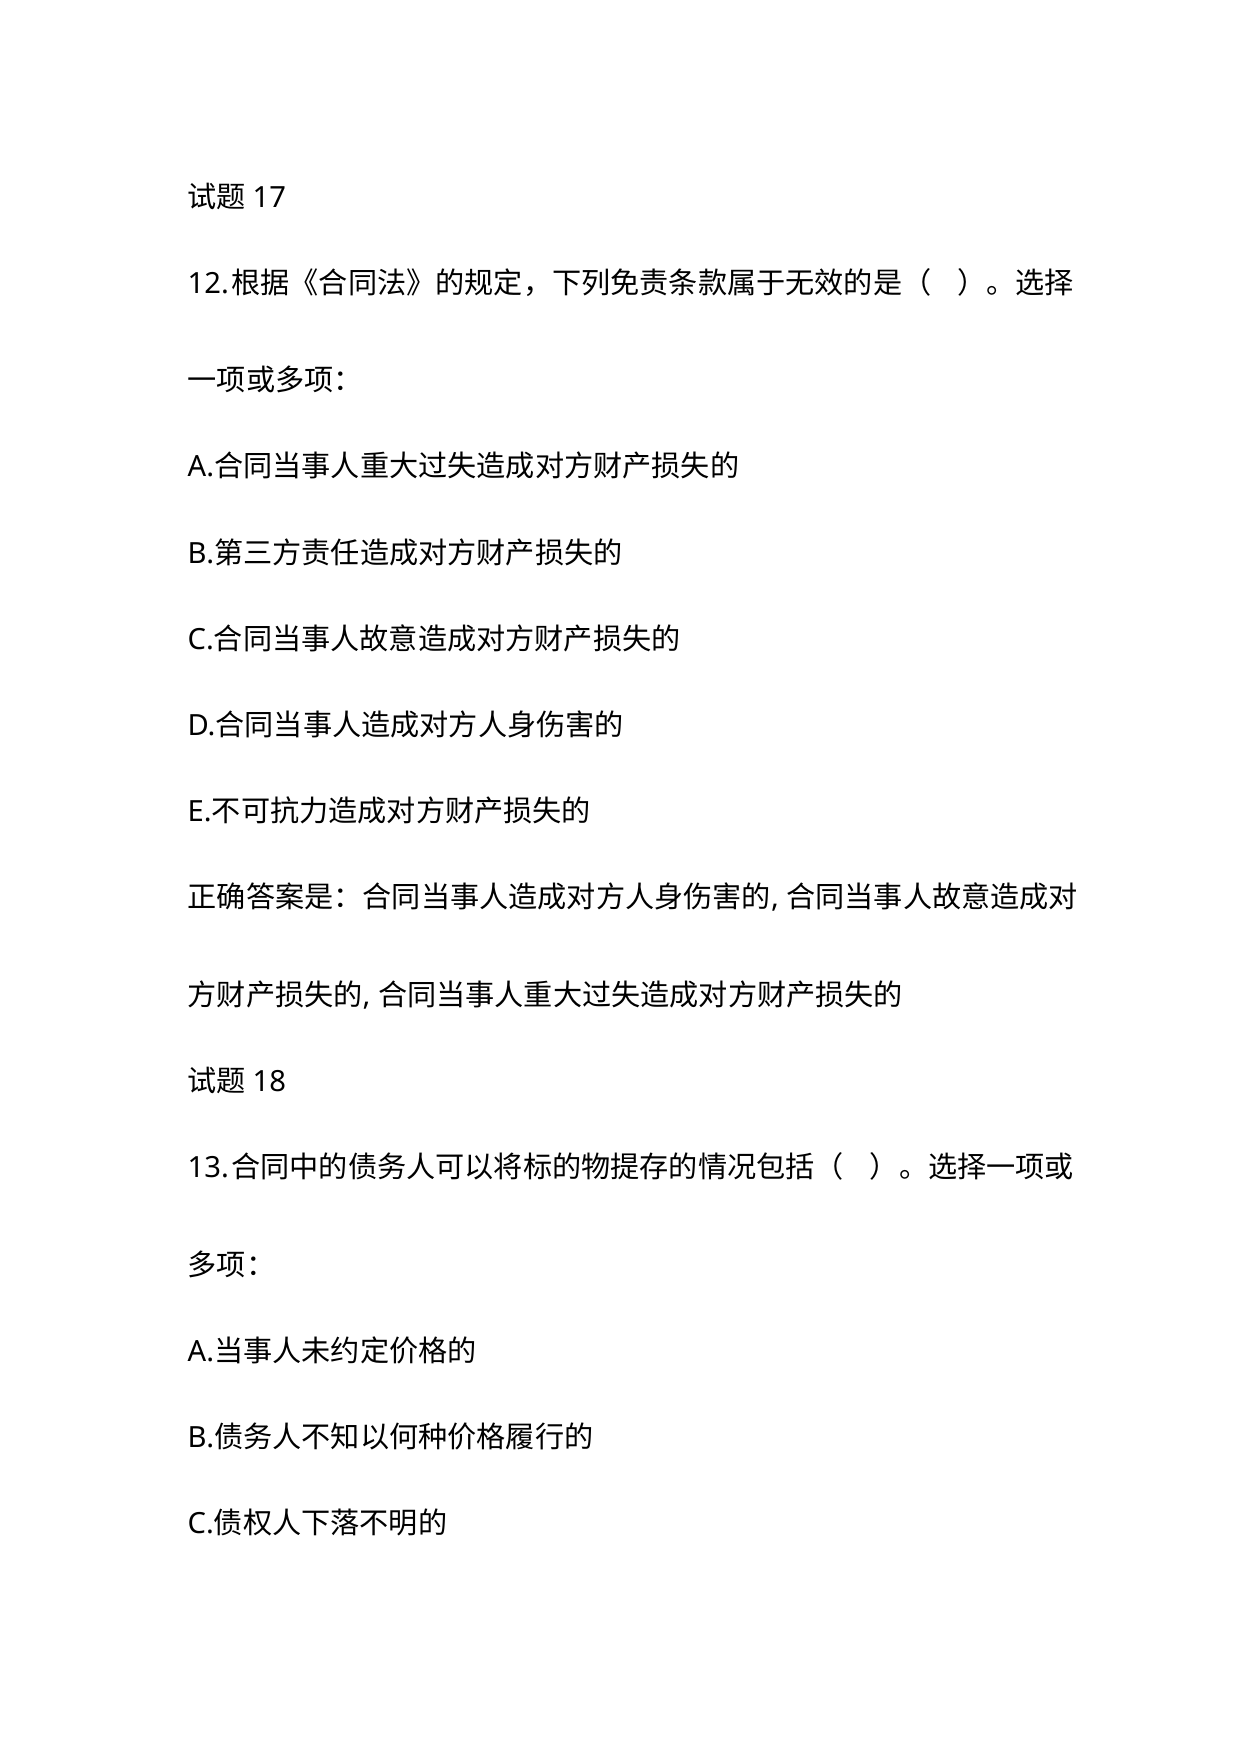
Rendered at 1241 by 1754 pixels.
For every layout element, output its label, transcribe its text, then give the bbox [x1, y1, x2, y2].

text C.合同当事人故意造成对方财产损失的 [187, 604, 1085, 669]
text 试题 18 [187, 1046, 1085, 1111]
text C.债权人下落不明的 [187, 1488, 1085, 1553]
text A.合同当事人重大过失造成对方财产损失的 [187, 432, 1085, 497]
list 合同中的债务人可以将标的物提存的情况包括（ ）。选择一项或多项： [187, 1132, 1085, 1295]
text E.不可抗力造成对方财产损失的 [187, 776, 1085, 841]
list 根据《合同法》的规定，下列免责条款属于无效的是（ ）。选择一项或多项： [187, 248, 1085, 411]
text 正确答案是：合同当事人造成对方人身伤害的, 合同当事人故意造成对方财产损失的, 合同当事人重大过失造成对方财产损失的 [187, 862, 1085, 1025]
text B.债务人不知以何种价格履行的 [187, 1402, 1085, 1467]
text 试题 17 [187, 162, 1085, 227]
text D.合同当事人造成对方人身伤害的 [187, 690, 1085, 755]
text B.第三方责任造成对方财产损失的 [187, 518, 1085, 583]
text A.当事人未约定价格的 [187, 1316, 1085, 1381]
